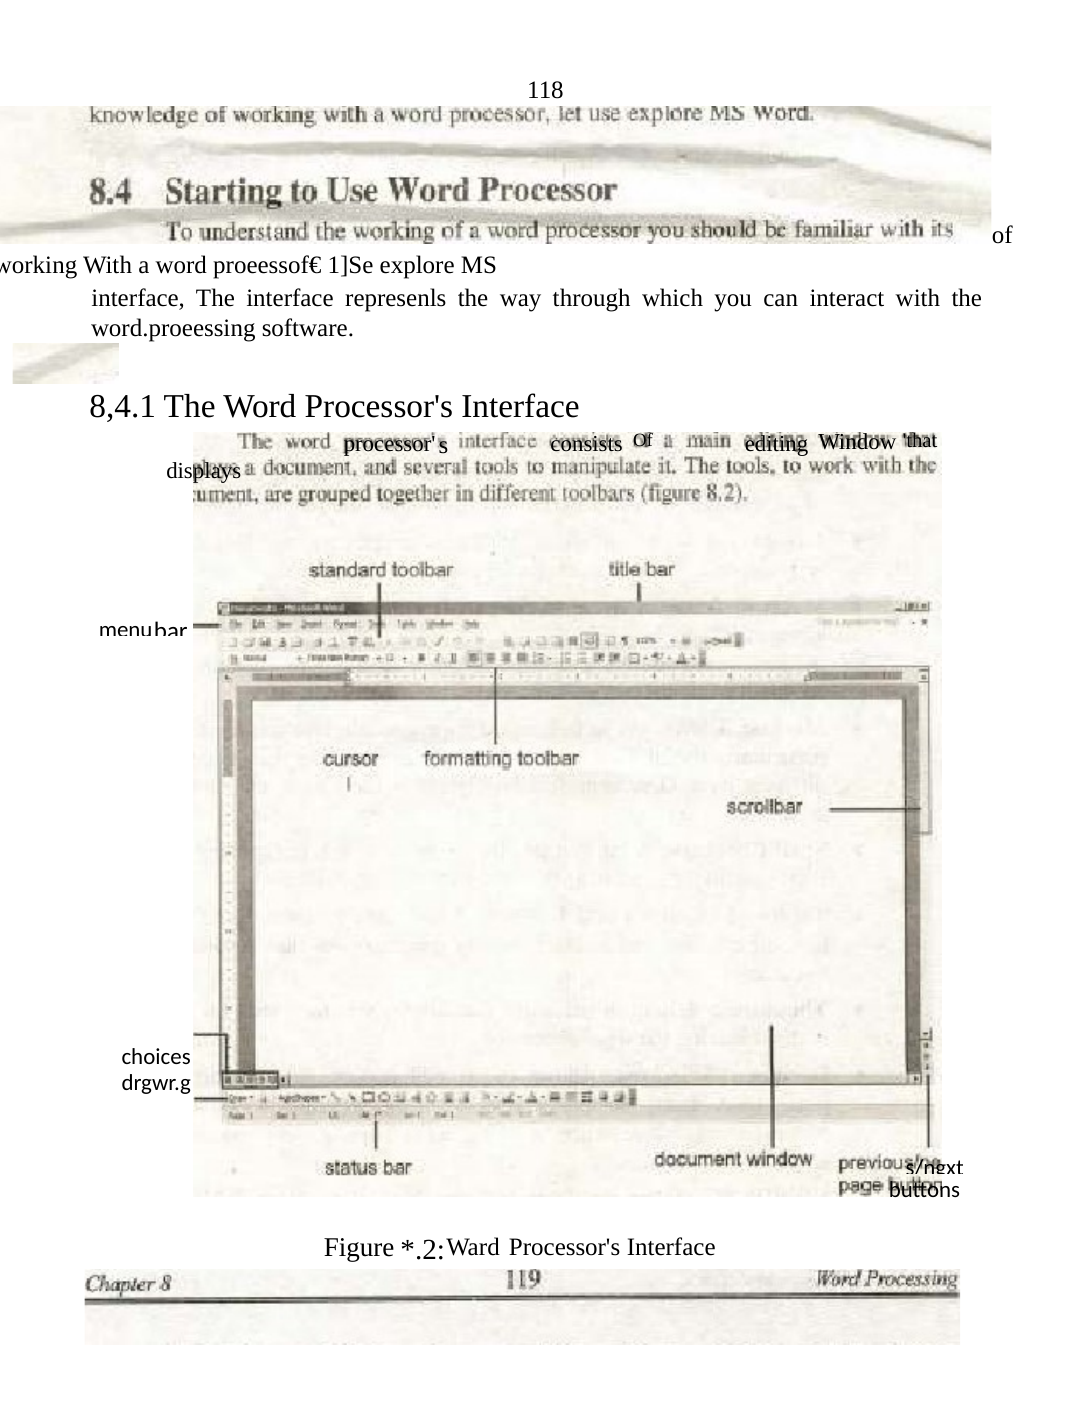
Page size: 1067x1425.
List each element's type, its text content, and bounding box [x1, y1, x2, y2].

picture [12, 343, 119, 384]
picture [193, 432, 942, 1197]
picture [0, 106, 992, 244]
picture [916, 1188, 922, 1197]
subtitle 8,4.1 The Word Processor's Interface [89, 386, 937, 425]
picture [84, 1269, 961, 1345]
picture [930, 1187, 936, 1196]
text interface, The interface represenls the way through which you can interact with the word.proeessing software. [91, 283, 984, 341]
picture [892, 1187, 897, 1196]
